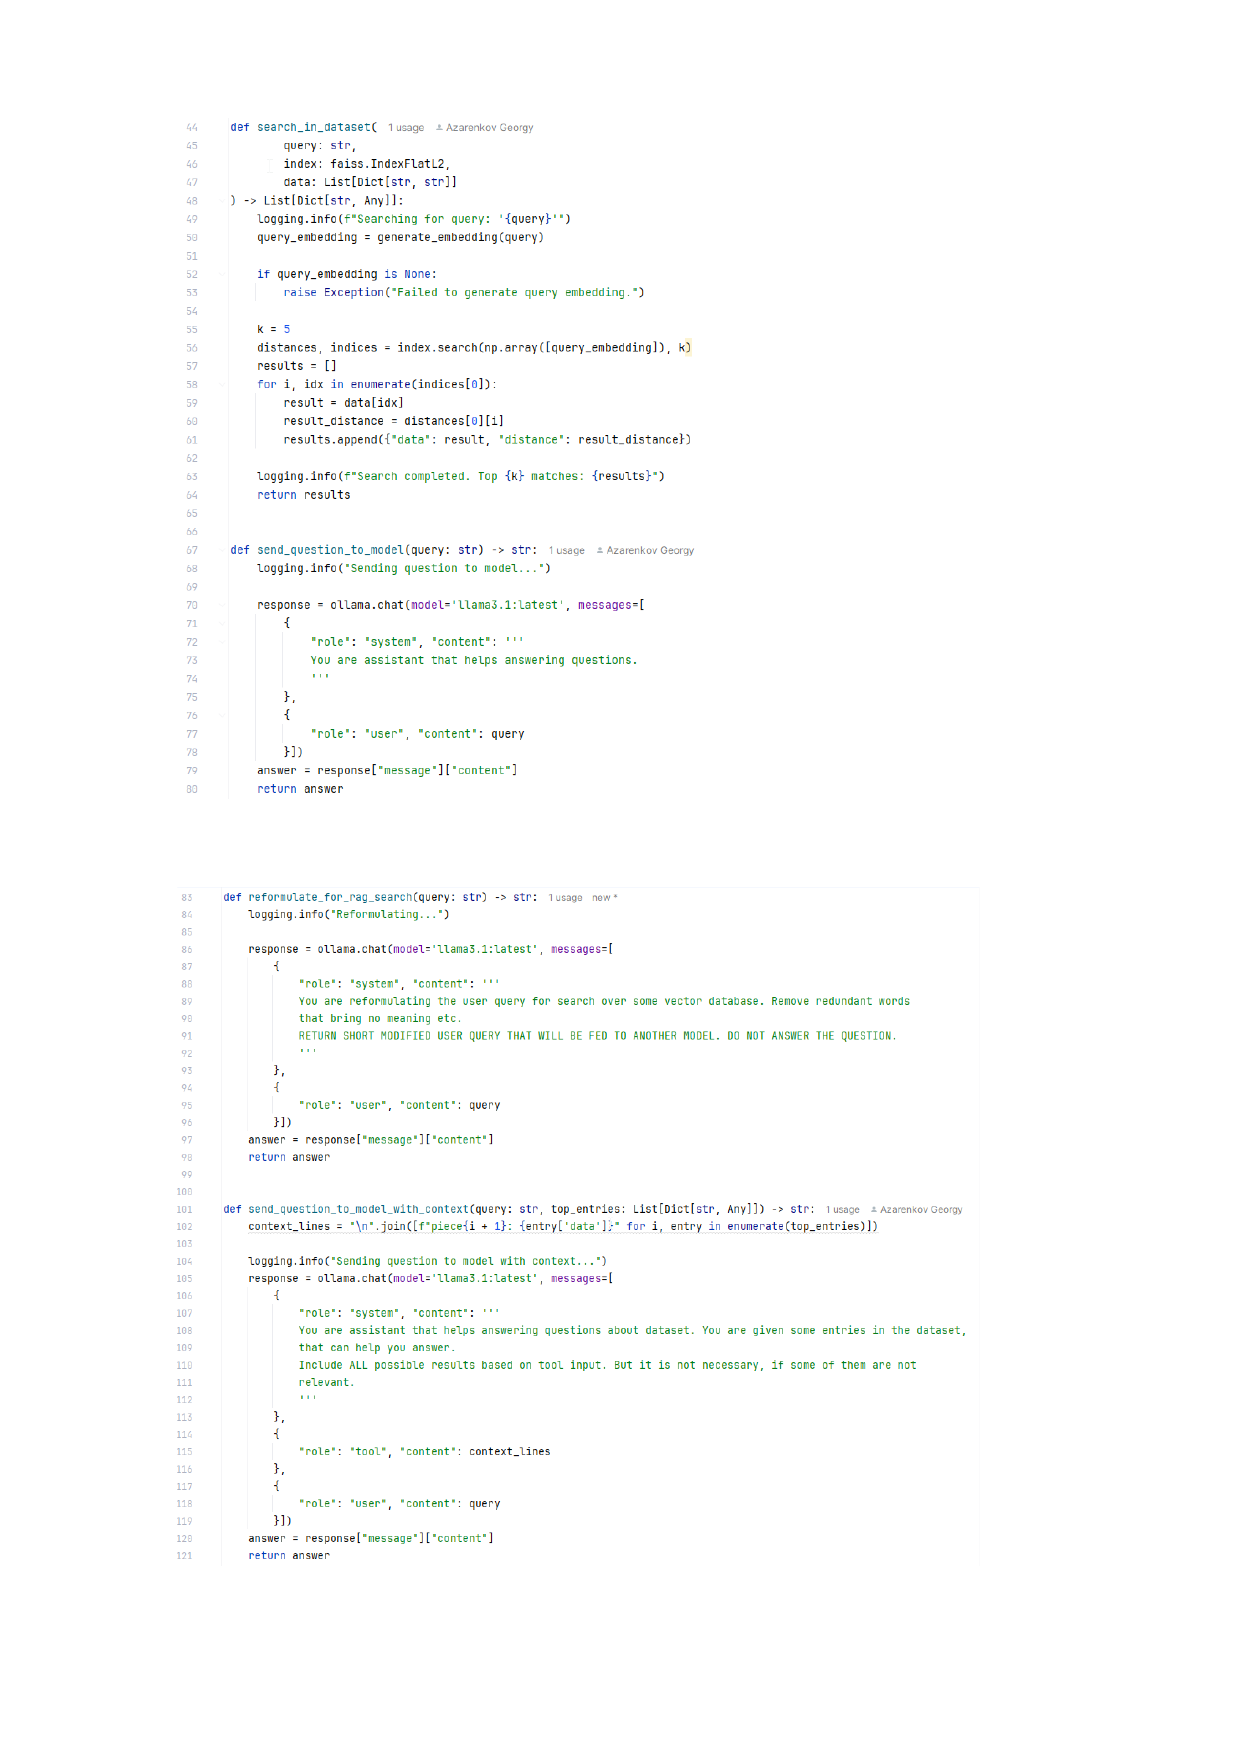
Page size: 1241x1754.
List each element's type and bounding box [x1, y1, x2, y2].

picture [177, 887, 980, 1566]
picture [177, 118, 736, 799]
